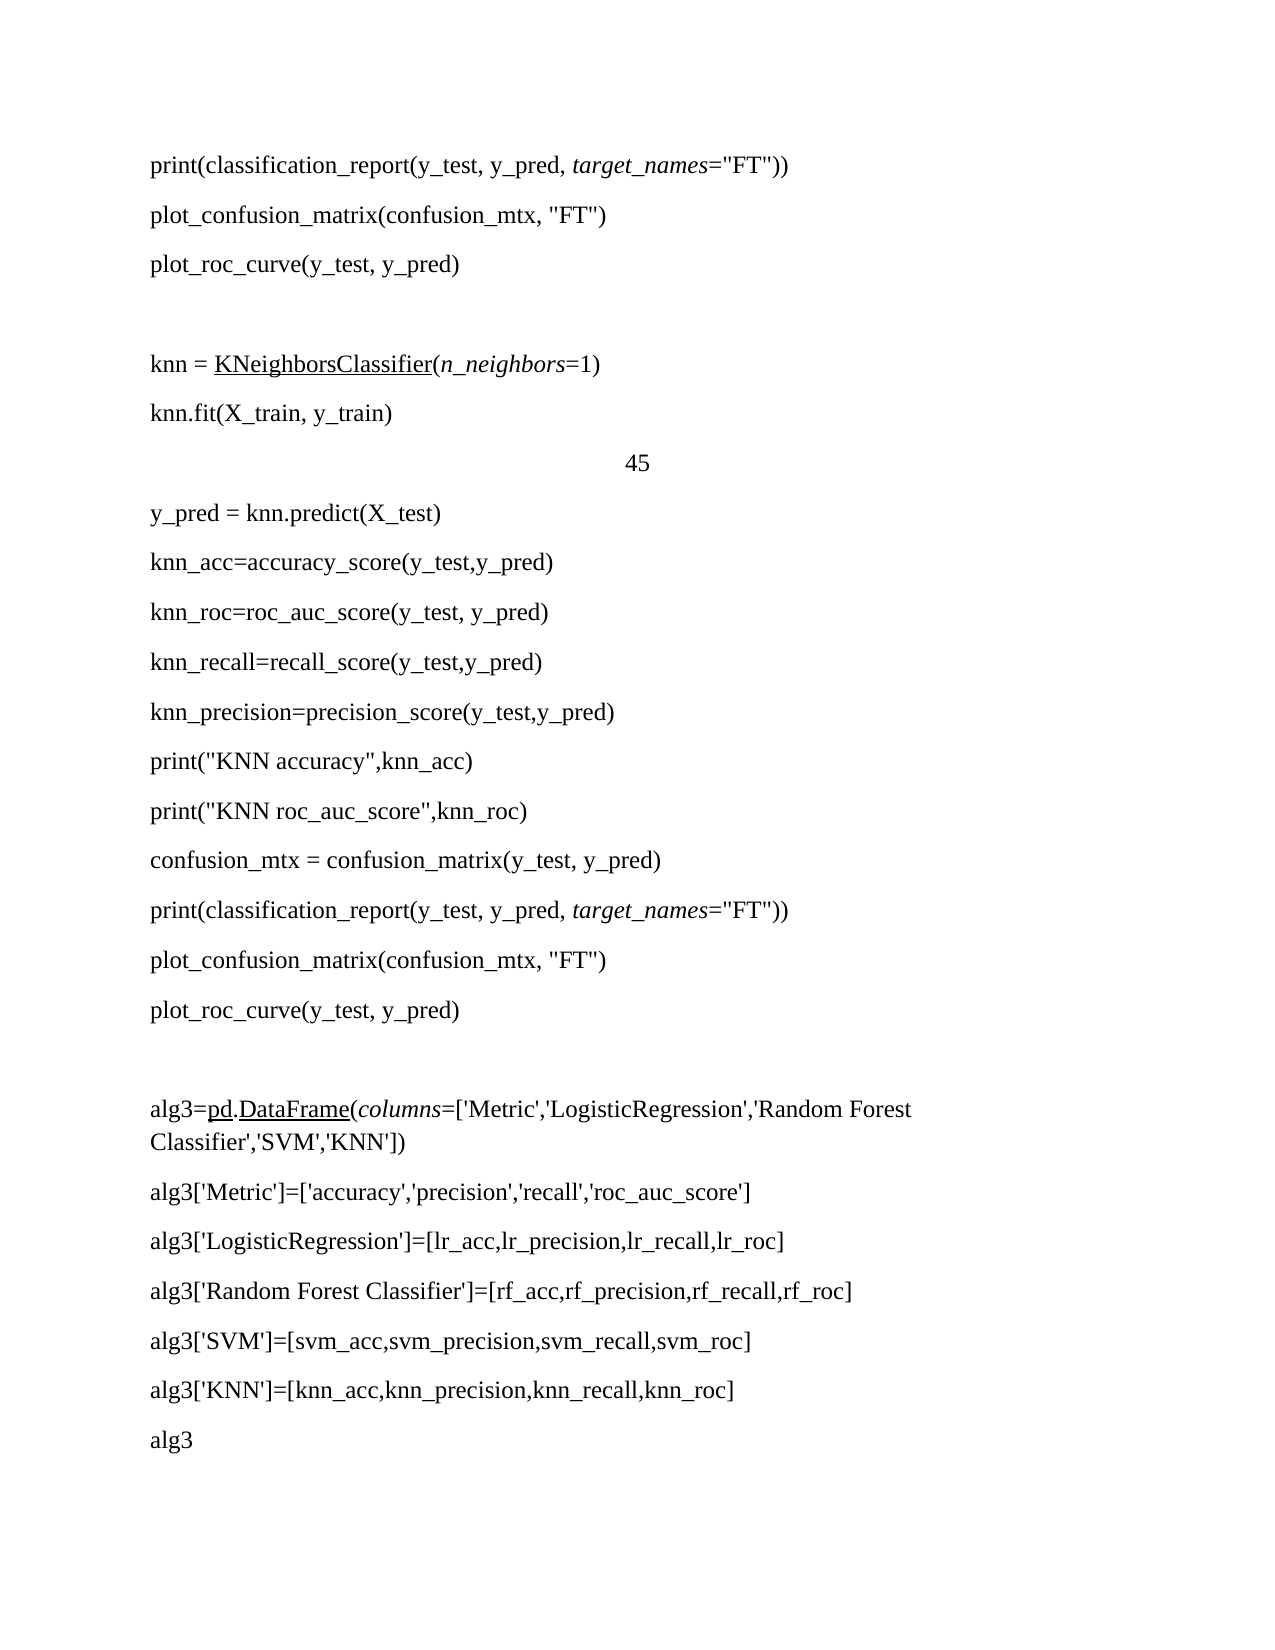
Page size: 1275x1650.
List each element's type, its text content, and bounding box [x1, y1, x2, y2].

text print("KNN roc_auc_score",knn_roc) [150, 796, 1125, 825]
text alg3['Metric']=['accuracy','precision','recall','roc_auc_score'] [150, 1177, 1125, 1206]
text knn = KNeighborsClassifier(n_neighbors=1) [150, 349, 1125, 377]
text plot_roc_curve(y_test, y_pred) [150, 249, 1125, 278]
text alg3=pd.DataFrame(columns=['Metric','LogisticRegression','Random Forest Classifier','SVM','KNN']) [150, 1094, 1125, 1156]
text alg3['SVM']=[svm_acc,svm_precision,svm_recall,svm_roc] [150, 1326, 1125, 1354]
text alg3['KNN']=[knn_acc,knn_precision,knn_recall,knn_roc] [150, 1376, 1125, 1404]
text print(classification_report(y_test, y_pred, target_names="FT")) [150, 150, 1125, 179]
text alg3['LogisticRegression']=[lr_acc,lr_precision,lr_recall,lr_roc] [150, 1226, 1125, 1255]
text knn_precision=precision_score(y_test,y_pred) [150, 697, 1125, 725]
text alg3['Random Forest Classifier']=[rf_acc,rf_precision,rf_recall,rf_roc] [150, 1276, 1125, 1305]
text 45 [150, 448, 1125, 477]
text plot_confusion_matrix(confusion_mtx, "FT") [150, 200, 1125, 228]
text knn_recall=recall_score(y_test,y_pred) [150, 647, 1125, 676]
text print(classification_report(y_test, y_pred, target_names="FT")) [150, 895, 1125, 924]
text print("KNN accuracy",knn_acc) [150, 746, 1125, 775]
text knn_acc=accuracy_score(y_test,y_pred) [150, 547, 1125, 576]
text confusion_mtx = confusion_matrix(y_test, y_pred) [150, 846, 1125, 874]
text plot_confusion_matrix(confusion_mtx, "FT") [150, 945, 1125, 974]
text knn.fit(X_train, y_train) [150, 398, 1125, 427]
text alg3 [150, 1425, 1125, 1454]
text y_pred = knn.predict(X_test) [150, 498, 1125, 527]
text knn_roc=roc_auc_score(y_test, y_pred) [150, 597, 1125, 626]
text plot_roc_curve(y_test, y_pred) [150, 995, 1125, 1023]
